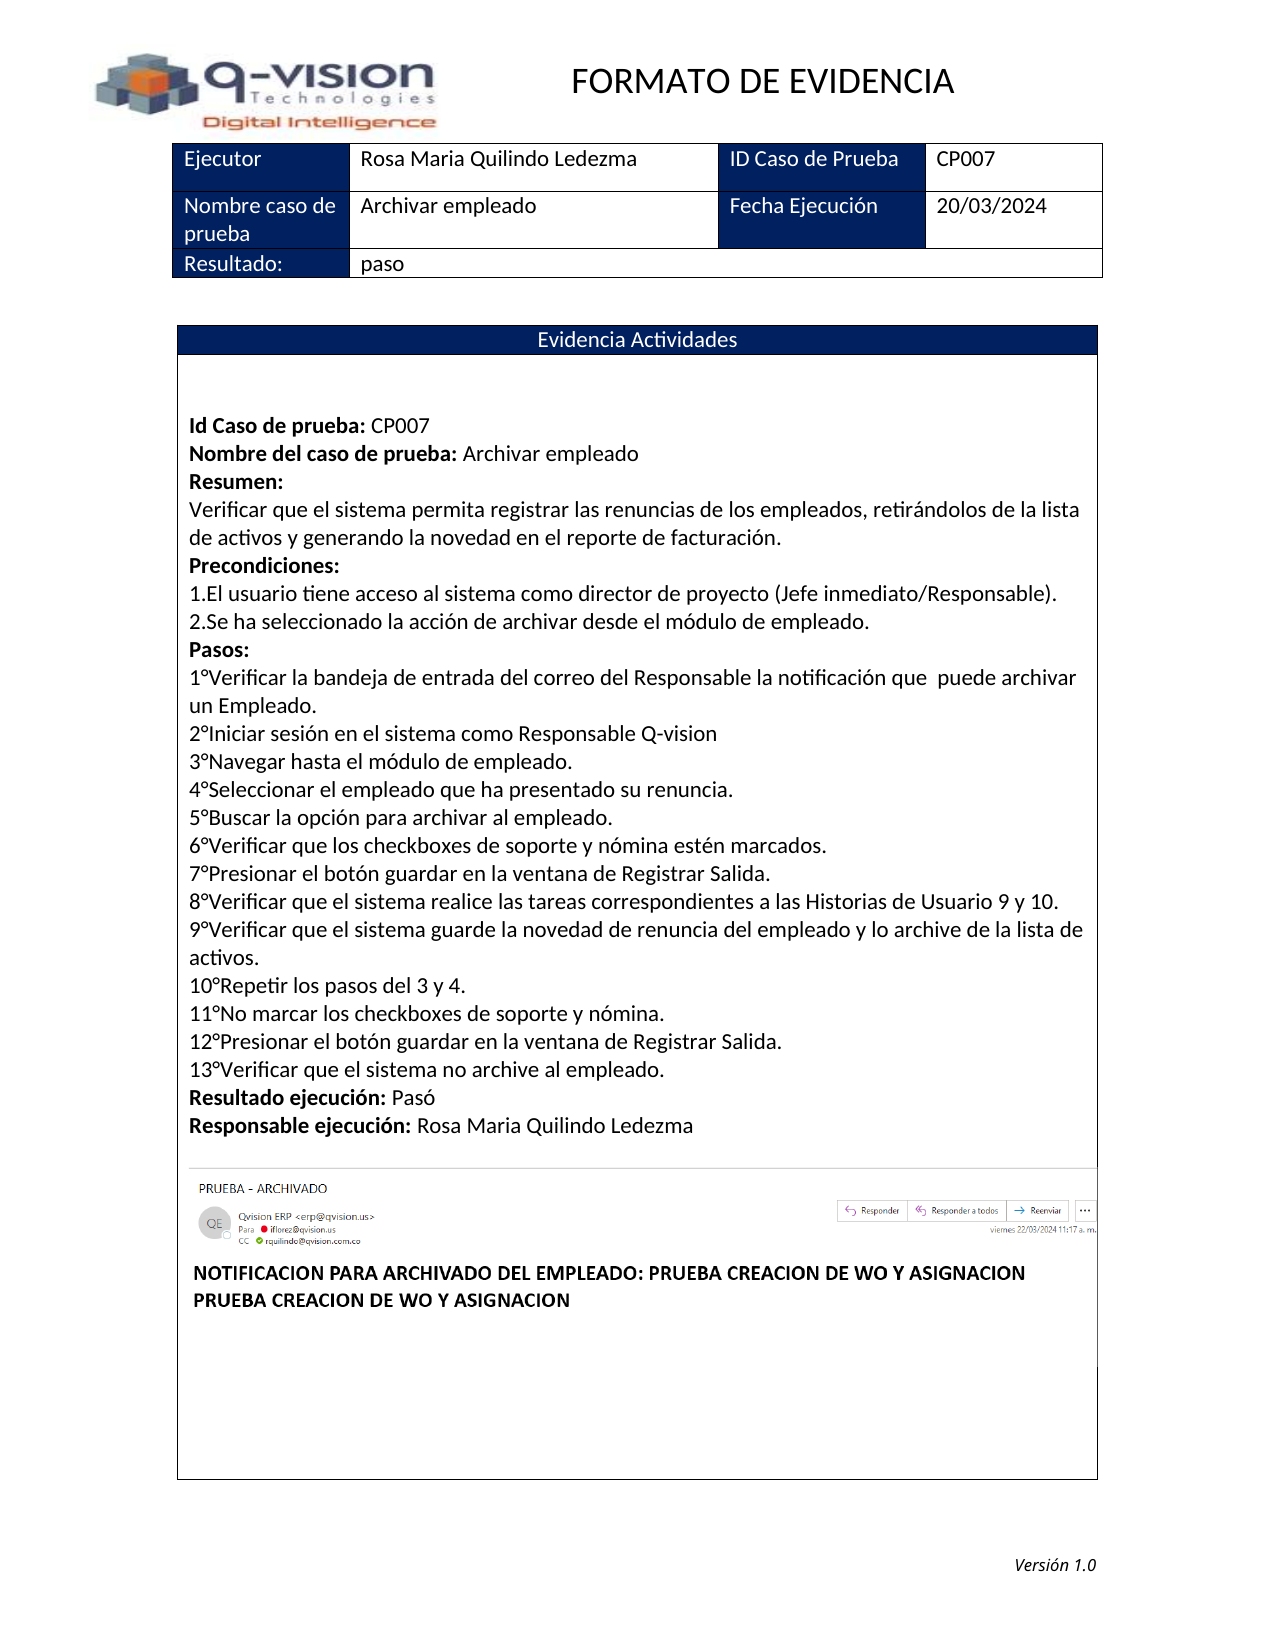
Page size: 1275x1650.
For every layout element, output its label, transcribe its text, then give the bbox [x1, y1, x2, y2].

picture [88, 44, 442, 143]
table_cell Nombre caso de prueba [173, 192, 349, 248]
table_header Evidencia Actividades [178, 326, 1097, 354]
picture [188, 1167, 1098, 1367]
table_header Rosa Maria Quilindo Ledezma [350, 144, 718, 191]
table_header CP007 [926, 144, 1102, 191]
table_cell Fecha Ejecución [719, 192, 925, 248]
table_cell 20/03/2024 [926, 192, 1102, 248]
table_header ID Caso de Prueba [719, 144, 925, 191]
table_header Ejecutor [173, 144, 349, 191]
table_cell Archivar empleado [350, 192, 718, 248]
table_cell Resultado: [173, 249, 349, 277]
table_cell paso [350, 249, 1102, 277]
